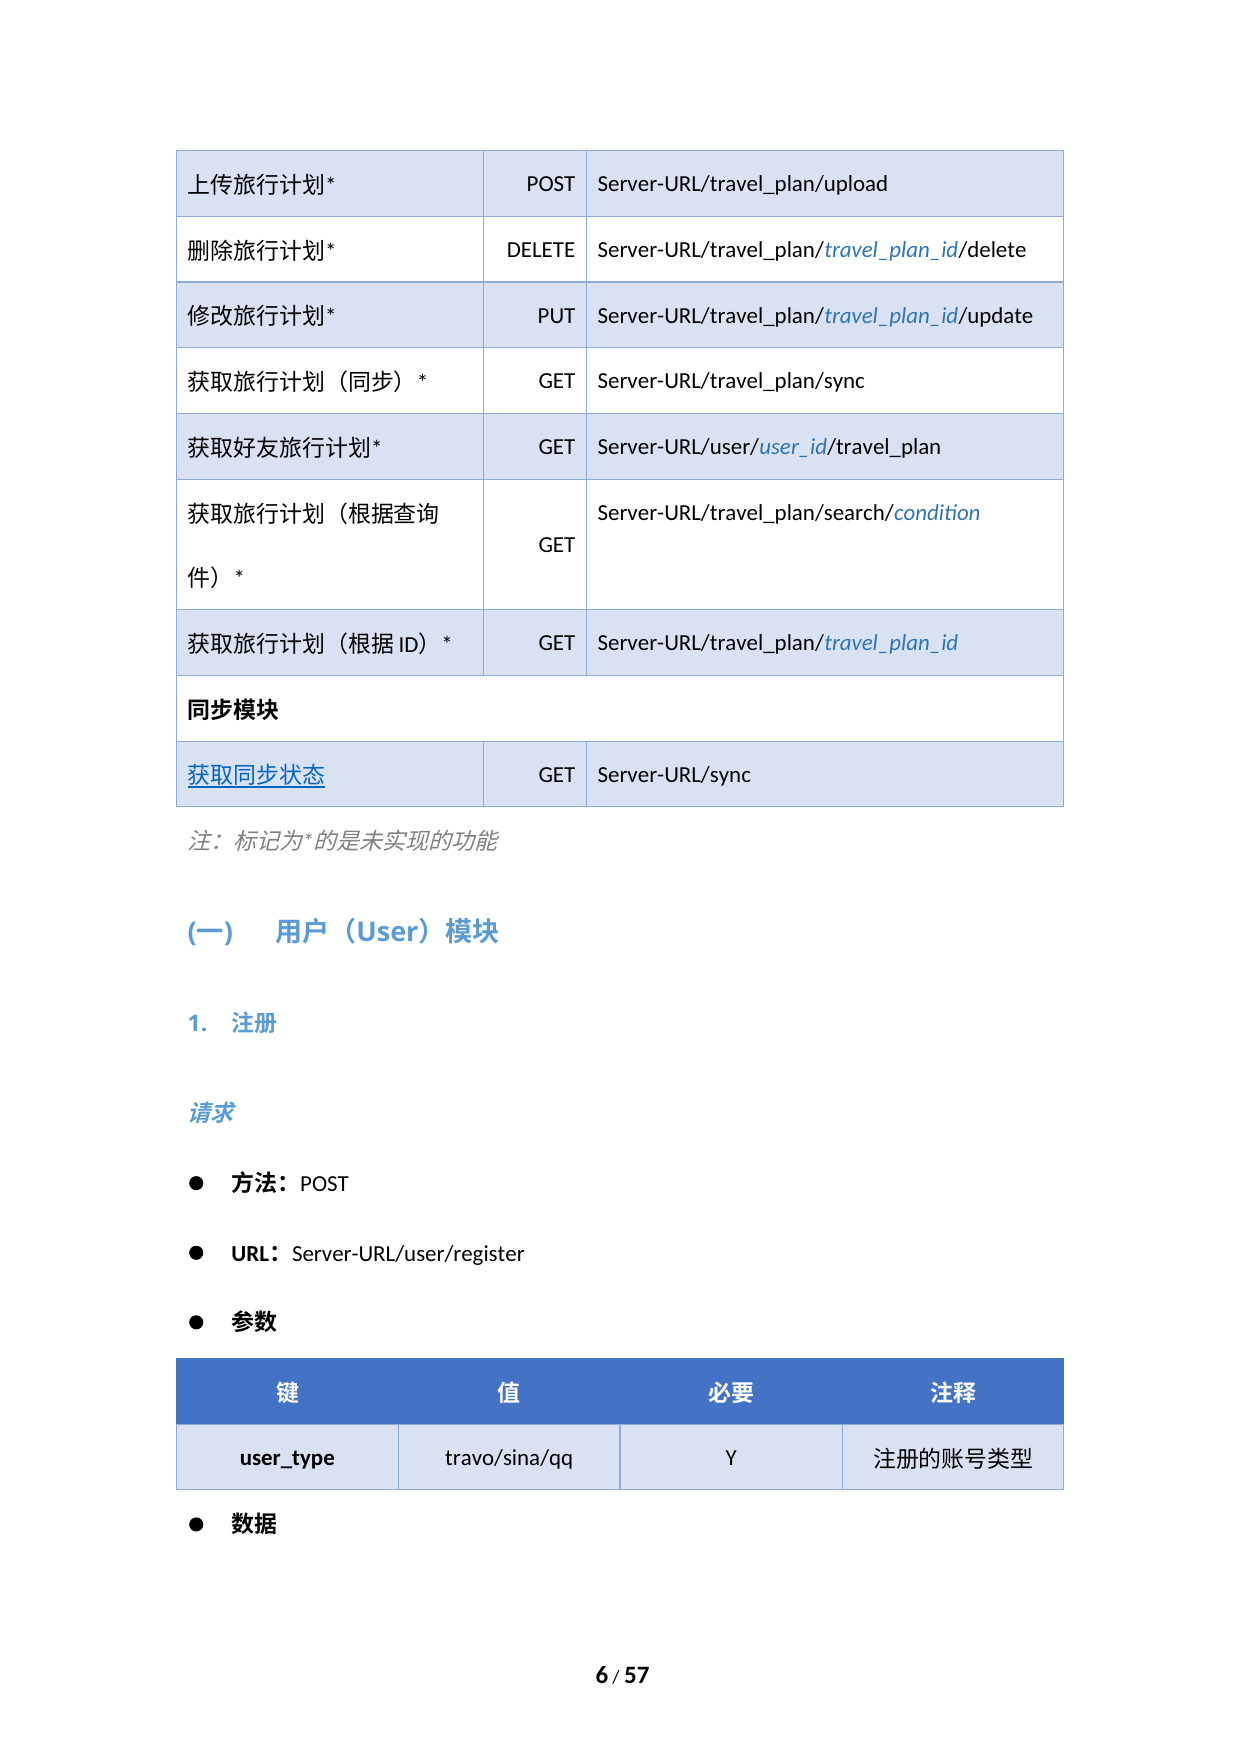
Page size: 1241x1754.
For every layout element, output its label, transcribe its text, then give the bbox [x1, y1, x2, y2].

table_cell Server-URL/travel_plan/sync [587, 348, 1063, 413]
table_header 值 [399, 1359, 619, 1424]
table_cell GET [484, 480, 586, 609]
table_cell 同步模块 [177, 676, 1063, 741]
table_cell user_type [177, 1425, 398, 1489]
list 方法：POST [187, 1149, 1053, 1214]
subtitle 请求 [187, 1079, 1053, 1144]
table_cell Server-URL/travel_plan/search/condition [587, 480, 1063, 609]
table_header 注释 [843, 1359, 1063, 1424]
table_cell PUT [484, 283, 586, 347]
table_cell Y [621, 1425, 842, 1489]
table_cell 删除旅行计划* [177, 217, 483, 281]
table_cell Server-URL/travel_plan/travel_plan_id/delete [587, 217, 1063, 281]
subtitle 用户（User）模块 [187, 898, 1053, 962]
table_cell 获取旅行计划（根据查询件）* [177, 480, 483, 609]
table_cell POST [484, 151, 586, 216]
table_cell 获取同步状态 [177, 742, 483, 806]
list 参数 [187, 1288, 1053, 1353]
table_cell Server-URL/travel_plan/upload [587, 151, 1063, 216]
table_cell 获取旅行计划（根据ID）* [177, 610, 483, 675]
table_cell Server-URL/travel_plan/travel_plan_id [587, 610, 1063, 675]
table_cell GET [484, 742, 586, 806]
table_cell Server-URL/user/user_id/travel_plan [587, 414, 1063, 479]
text 注：标记为*的是未实现的功能 [187, 807, 1053, 872]
table_cell travo/sina/qq [399, 1425, 619, 1489]
table_cell GET [484, 414, 586, 479]
table_cell GET [484, 348, 586, 413]
table_cell 修改旅行计划* [177, 283, 483, 347]
table_cell 注册的账号类型 [843, 1425, 1063, 1489]
table_header 键 [177, 1359, 398, 1424]
subtitle 注册 [187, 989, 1053, 1054]
table_cell 上传旅行计划* [177, 151, 483, 216]
table_cell Server-URL/travel_plan/travel_plan_id/update [587, 283, 1063, 347]
table_cell 获取好友旅行计划* [177, 414, 483, 479]
table_header 必要 [621, 1359, 842, 1424]
table_cell Server-URL/sync [587, 742, 1063, 806]
list 数据 [187, 1490, 1053, 1555]
table_cell DELETE [484, 217, 586, 281]
table_cell 获取旅行计划（同步）* [177, 348, 483, 413]
list URL：Server-URL/user/register [187, 1219, 1053, 1283]
table_cell GET [484, 610, 586, 675]
